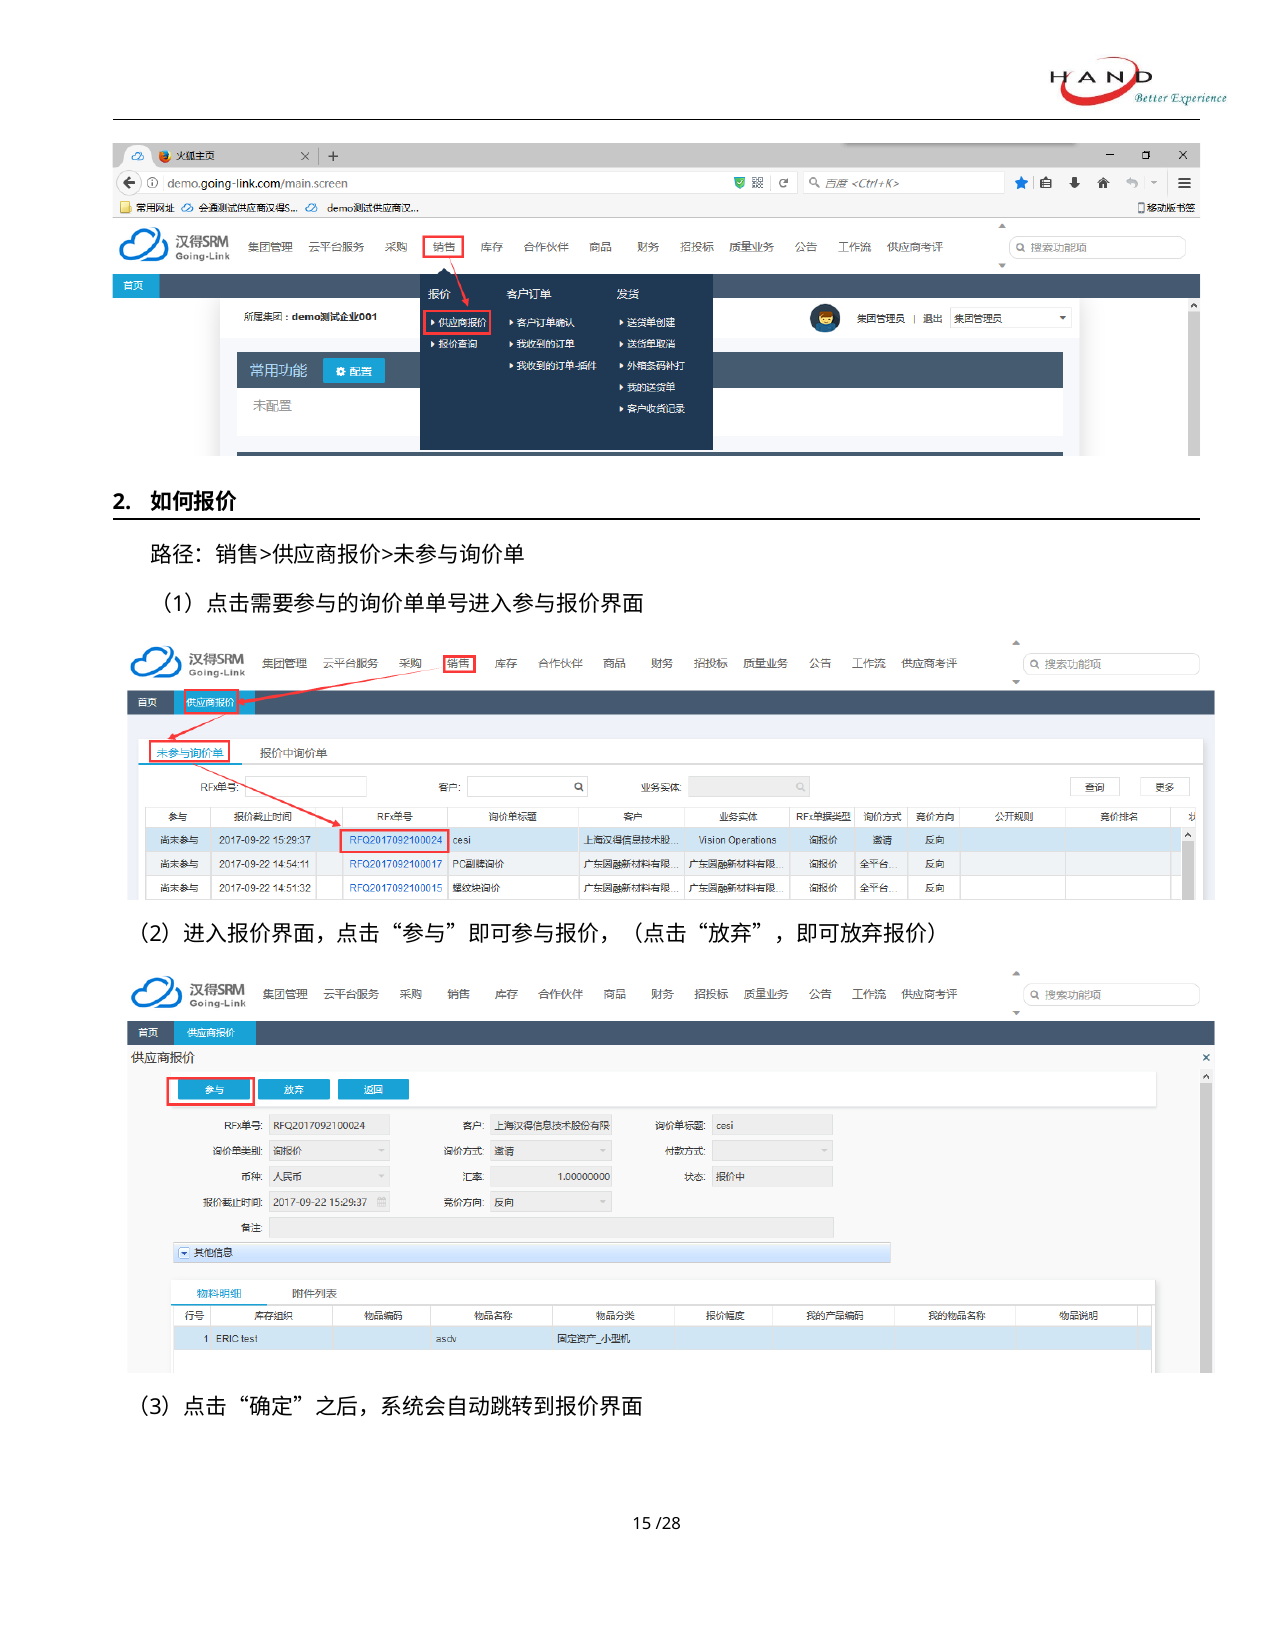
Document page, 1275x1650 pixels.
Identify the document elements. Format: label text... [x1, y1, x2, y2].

text 路径：销售>供应商报价>未参与询价单 [150, 537, 1200, 569]
text （2）进入报价界面，点击“参与”即可参与报价，（点击“放弃”，即可放弃报价） [127, 916, 1200, 948]
picture [1038, 45, 1238, 118]
picture [112, 143, 1200, 456]
text （3）点击“确定”之后，系统会自动跳转到报价界面 [127, 1389, 1200, 1421]
picture [127, 965, 1215, 1373]
subtitle 如何报价 [112, 484, 1200, 520]
picture [127, 635, 1215, 900]
text （1）点击需要参与的询价单单号进入参与报价界面 [150, 586, 1200, 618]
